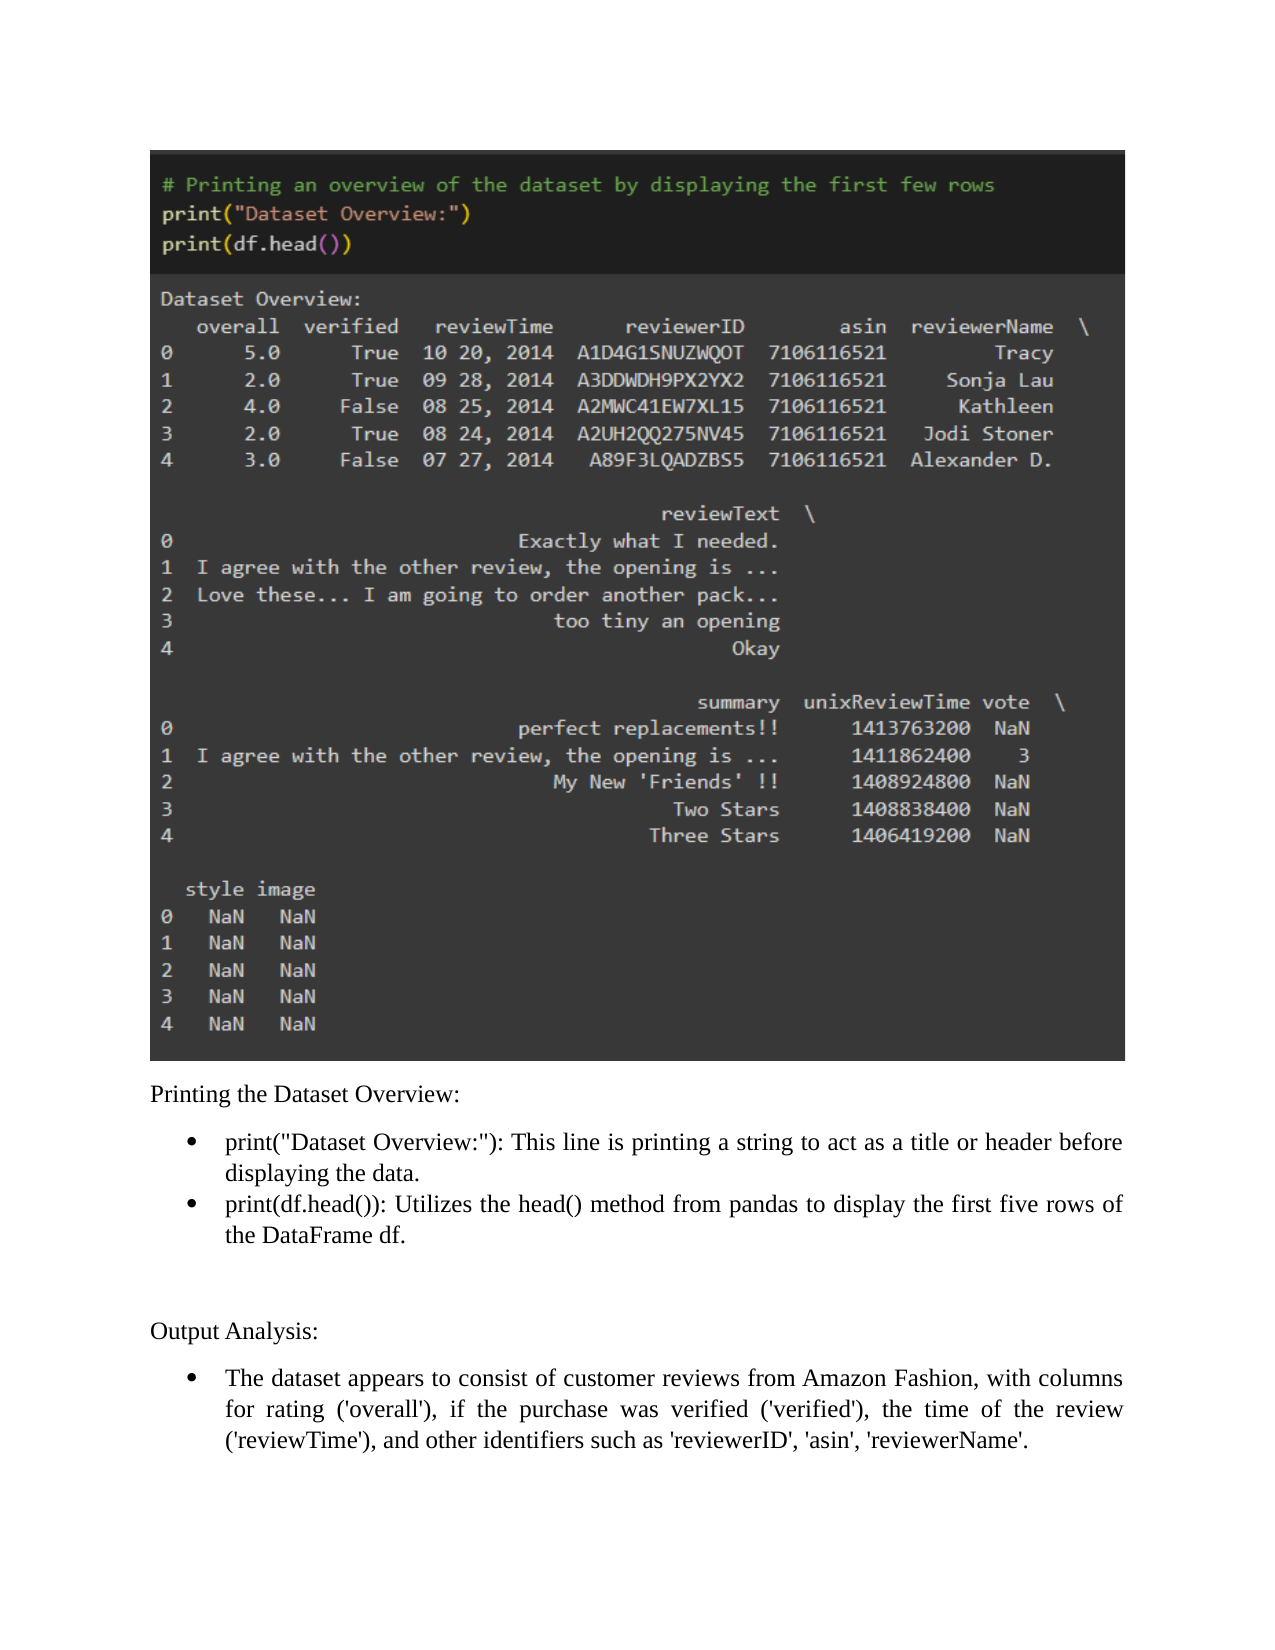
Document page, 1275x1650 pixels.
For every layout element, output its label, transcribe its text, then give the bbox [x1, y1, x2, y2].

list print("Dataset Overview:"): This line is printing a string to act as a title or header before displaying the data. [187, 1127, 1125, 1187]
text Printing the Dataset Overview: [150, 1079, 1125, 1108]
picture [150, 150, 1125, 1061]
text Output Analysis: [150, 1316, 1125, 1344]
list The dataset appears to consist of customer reviews from Amazon Fashion, with columns for rating ('overall'), if the purchase was verified ('verified'), the time of the review ('reviewTime'), and other identifiers such as 'reviewerID', 'asin', 'reviewerName'. [187, 1363, 1125, 1454]
list print(df.head()): Utilizes the head() method from pandas to display the first five rows of the DataFrame df. [187, 1189, 1125, 1249]
